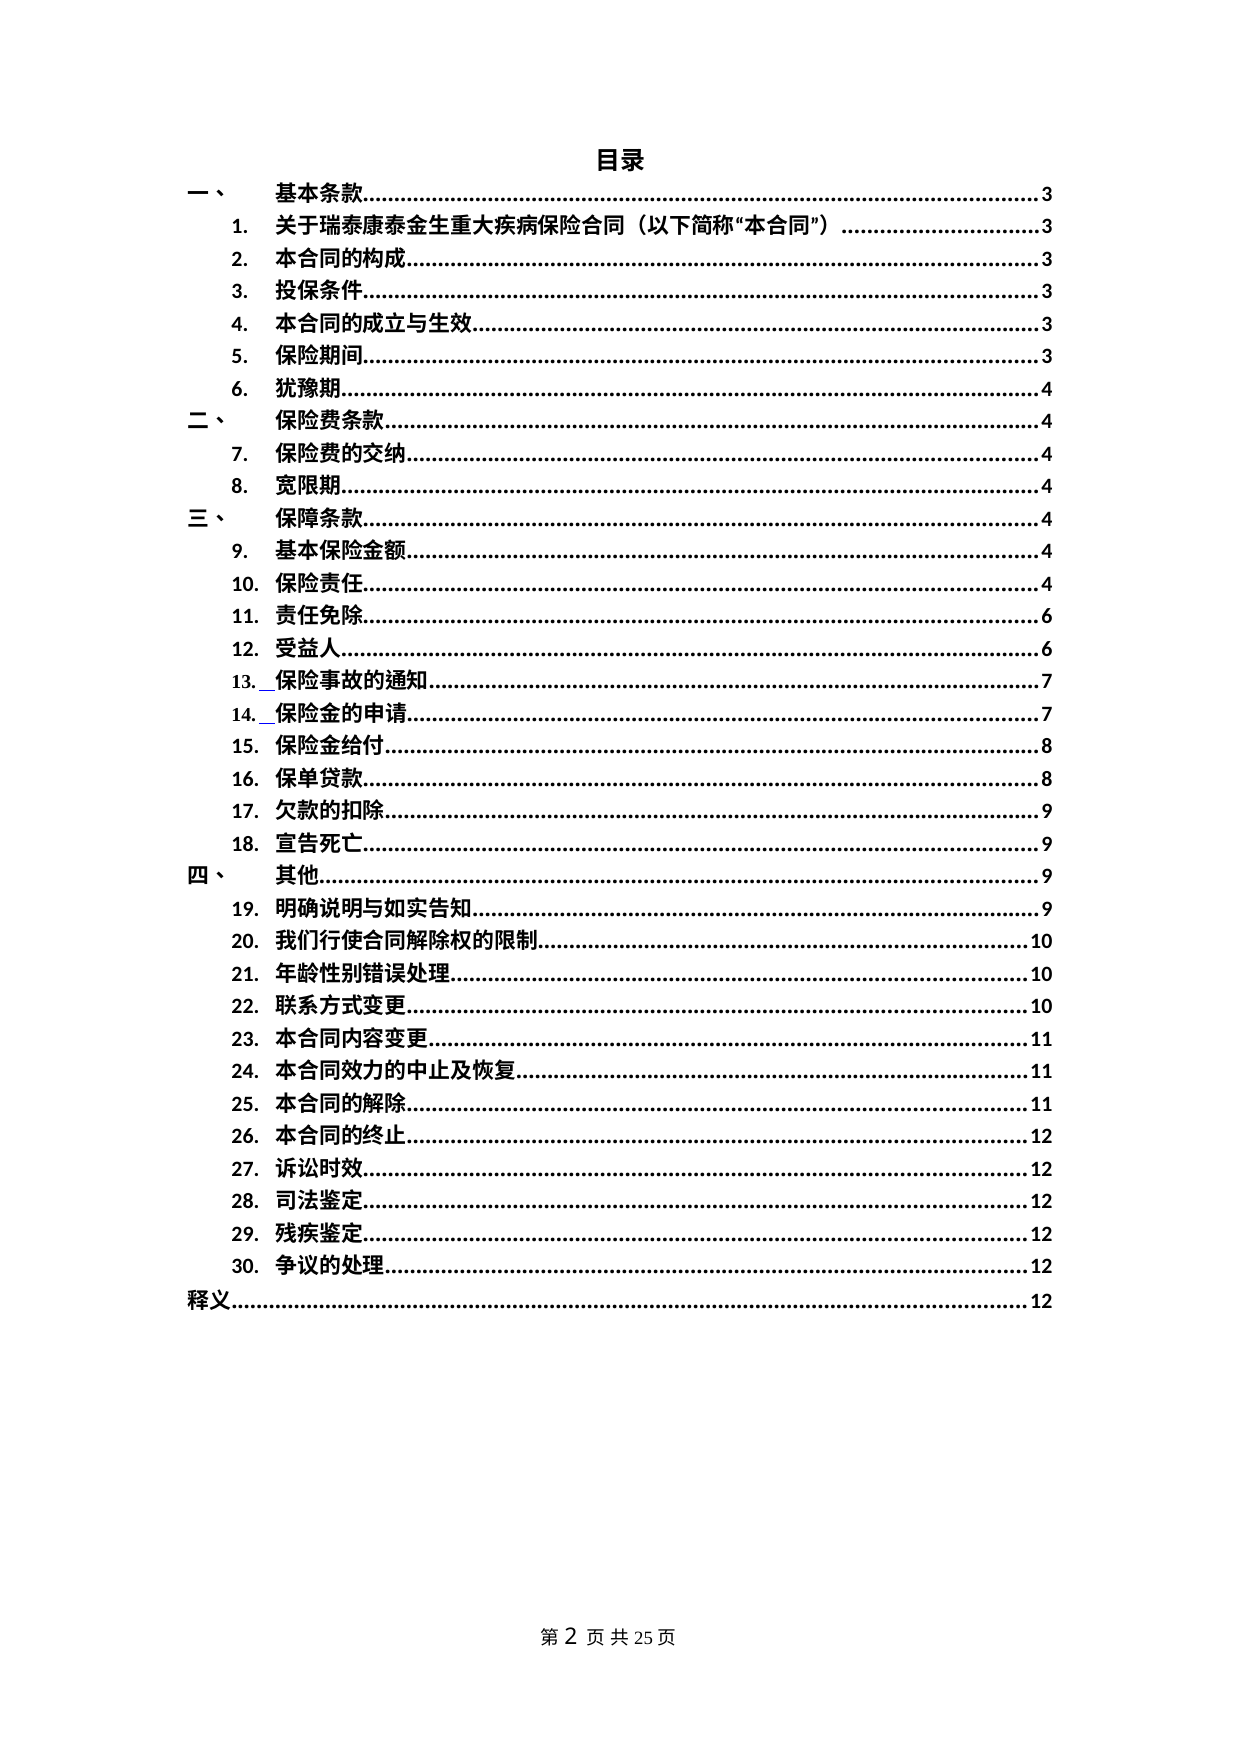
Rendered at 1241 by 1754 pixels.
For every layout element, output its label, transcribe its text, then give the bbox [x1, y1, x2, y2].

text 目录 [344, 144, 897, 176]
